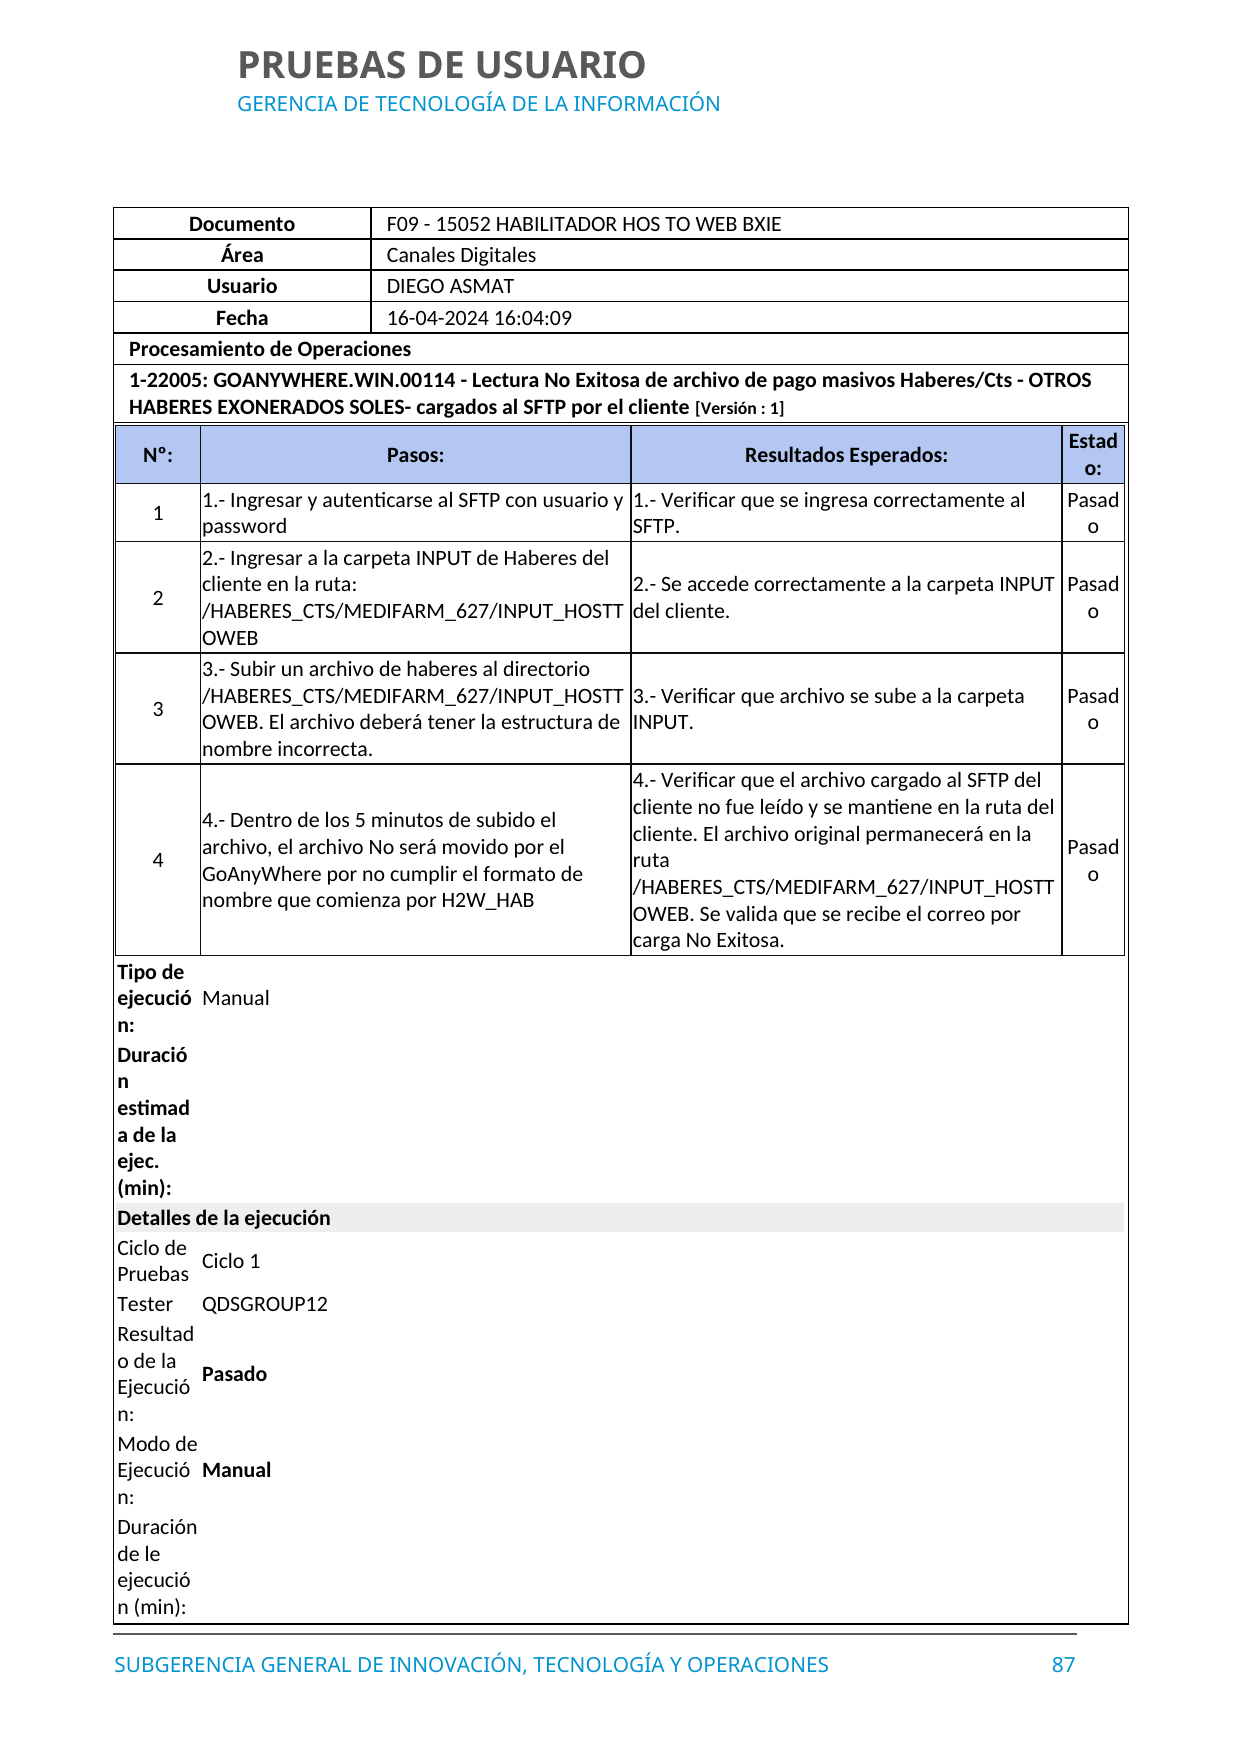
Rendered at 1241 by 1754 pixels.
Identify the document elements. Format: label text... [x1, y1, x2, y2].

table_cell Canales Digitales [372, 240, 1128, 269]
table_cell Fecha [114, 302, 370, 332]
table_cell 1-22005: GOANYWHERE.WIN.00114 - Lectura No Exitosa de archivo de pago masivos Haberes/Cts - OTROS HABERES EXONERADOS SOLES- cargados al SFTP por el cliente [Versión : 1] [114, 365, 1128, 421]
table_cell Procesamiento de Operaciones [114, 334, 1128, 363]
table_cell [114, 423, 1128, 1623]
table_cell DIEGO ASMAT [372, 271, 1128, 301]
table_cell Usuario [114, 271, 370, 301]
table_header F09 - 15052 HABILITADOR HOS TO WEB BXIE [372, 208, 1128, 238]
table_cell Área [114, 240, 370, 269]
table_cell 16-04-2024 16:04:09 [372, 302, 1128, 332]
table_header Documento [114, 208, 370, 238]
